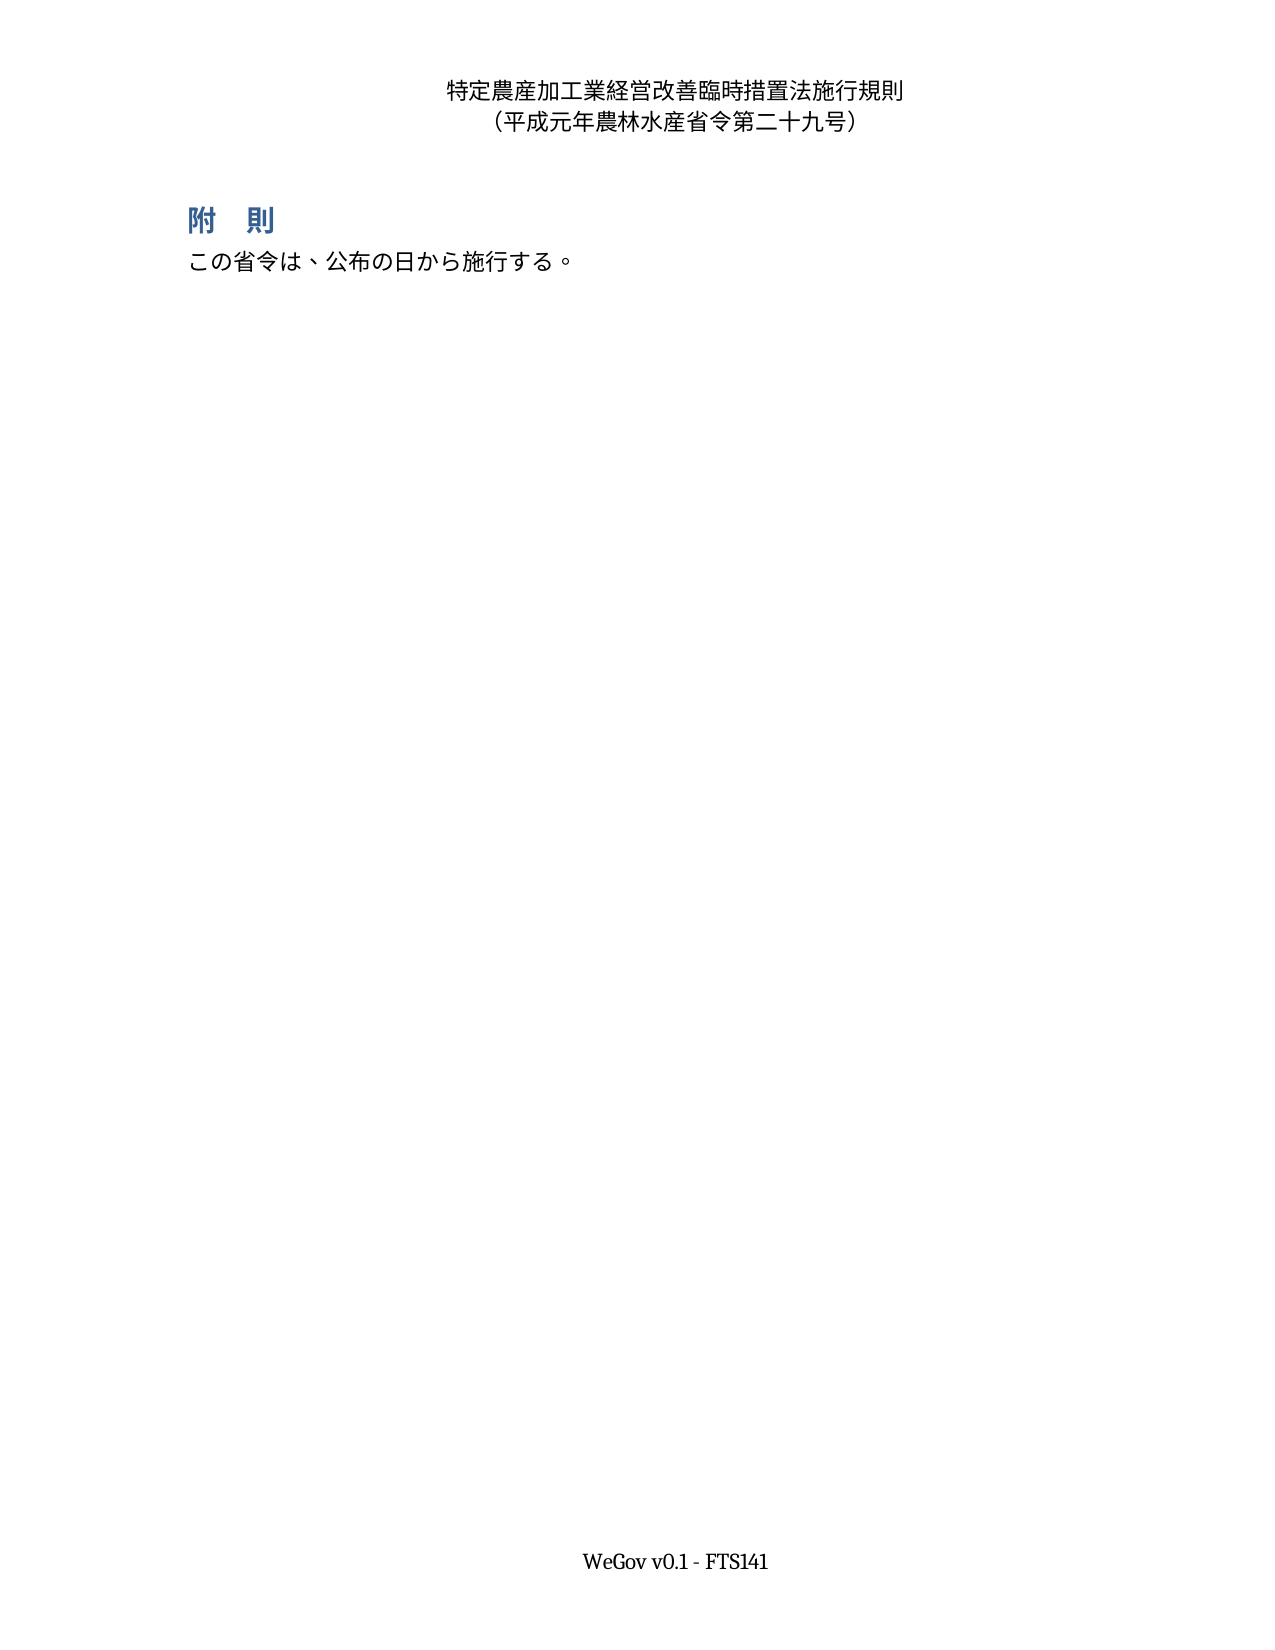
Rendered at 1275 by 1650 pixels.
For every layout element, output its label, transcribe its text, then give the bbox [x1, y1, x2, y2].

subtitle 附 則 [187, 200, 1087, 240]
text この省令は、公布の日から施行する。 [187, 246, 1087, 277]
